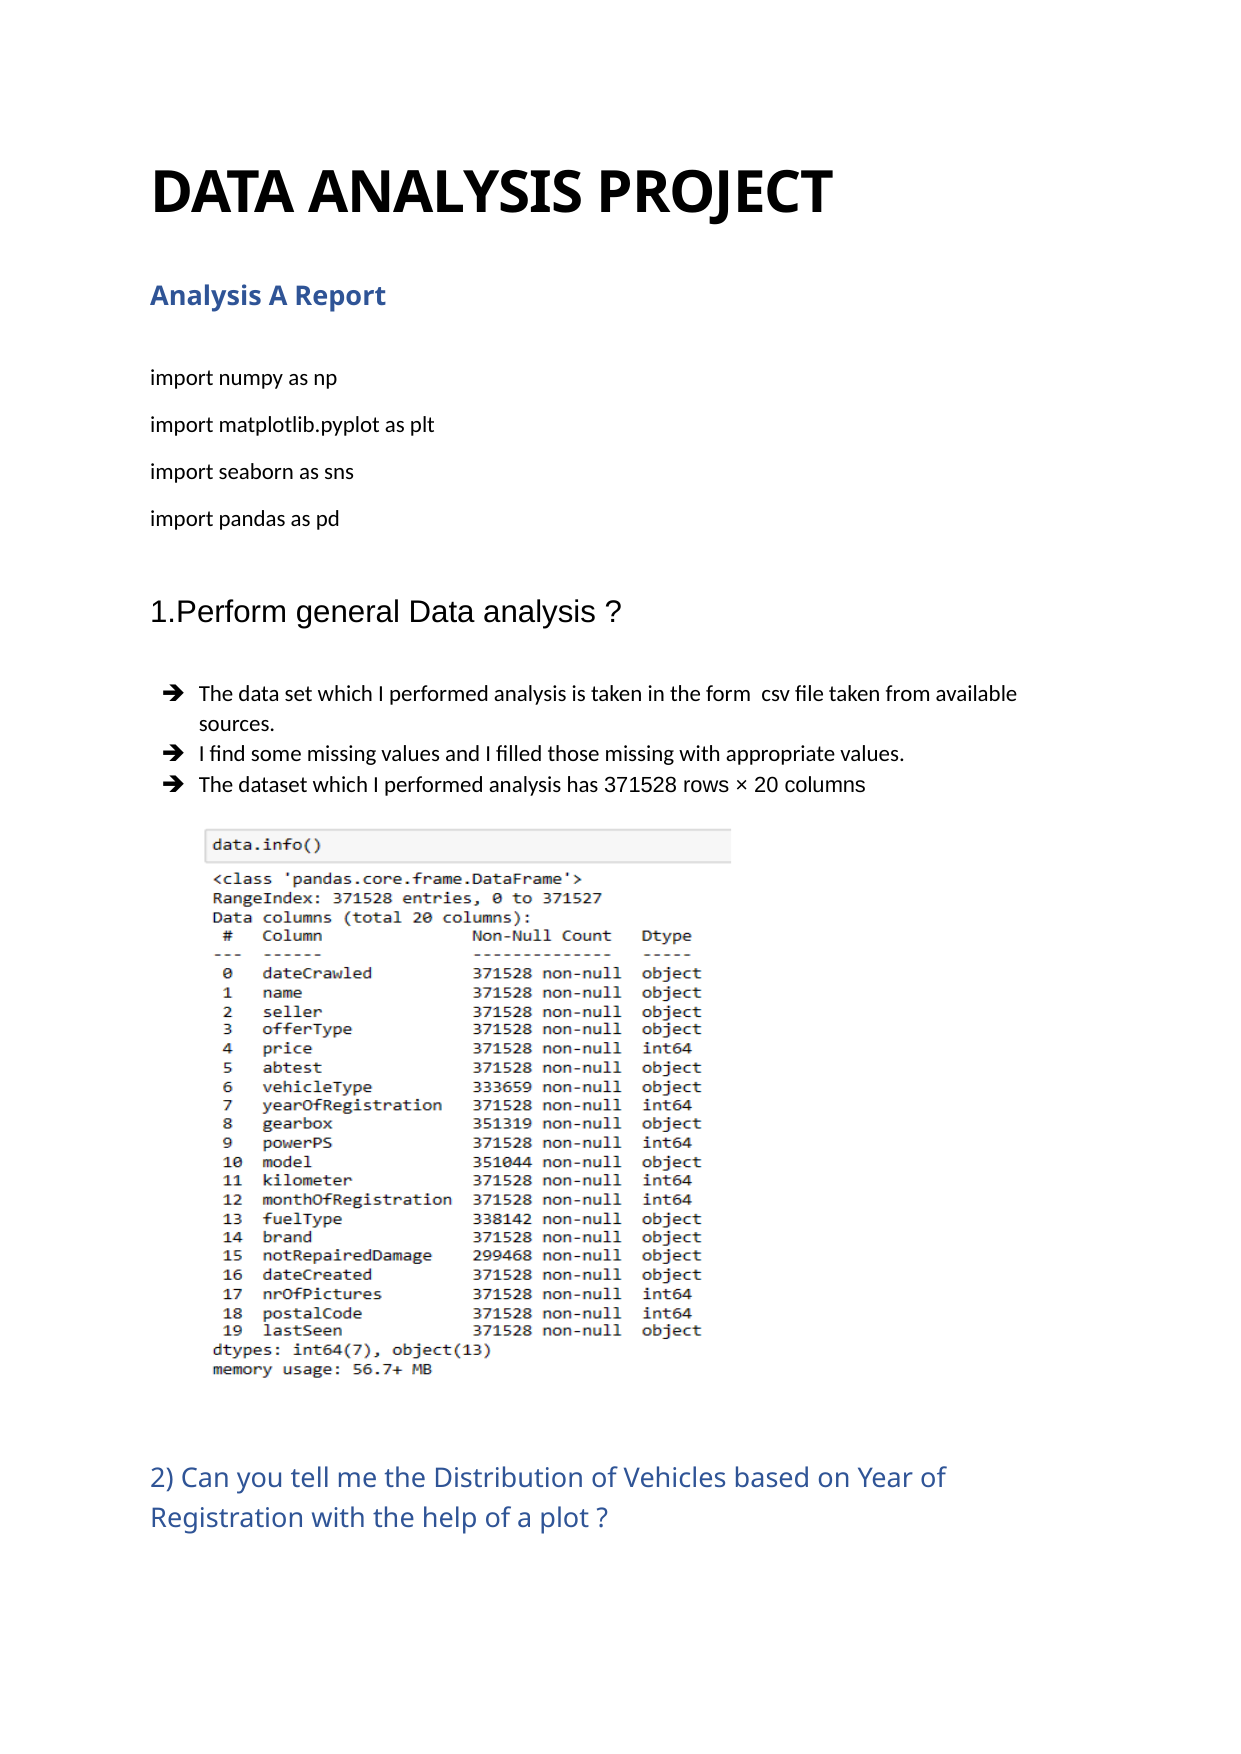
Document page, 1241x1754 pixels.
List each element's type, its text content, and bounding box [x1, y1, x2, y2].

subtitle 1.Perform general Data analysis ? [150, 593, 1090, 629]
list The dataset which I performed analysis has 371528 rows × 20 columns [161, 770, 1090, 798]
subtitle 2) Can you tell me the Distribution of Vehicles based on Year of Registration with the help of a plot ? [150, 1458, 1090, 1535]
list The data set which I performed analysis is taken in the form csv file taken from available sources. [161, 679, 1090, 737]
text import numpy as np [150, 363, 1090, 391]
list I find some missing values and I filled those missing with appropriate values. [161, 739, 1090, 767]
text import seaborn as sns [150, 457, 1090, 485]
text import pandas as pd [150, 504, 1090, 532]
picture [198, 827, 732, 1380]
subtitle Analysis A Report [150, 276, 1090, 313]
title DATA ANALYSIS PROJECT [150, 150, 1090, 229]
text import matplotlib.pyplot as plt [150, 410, 1090, 438]
